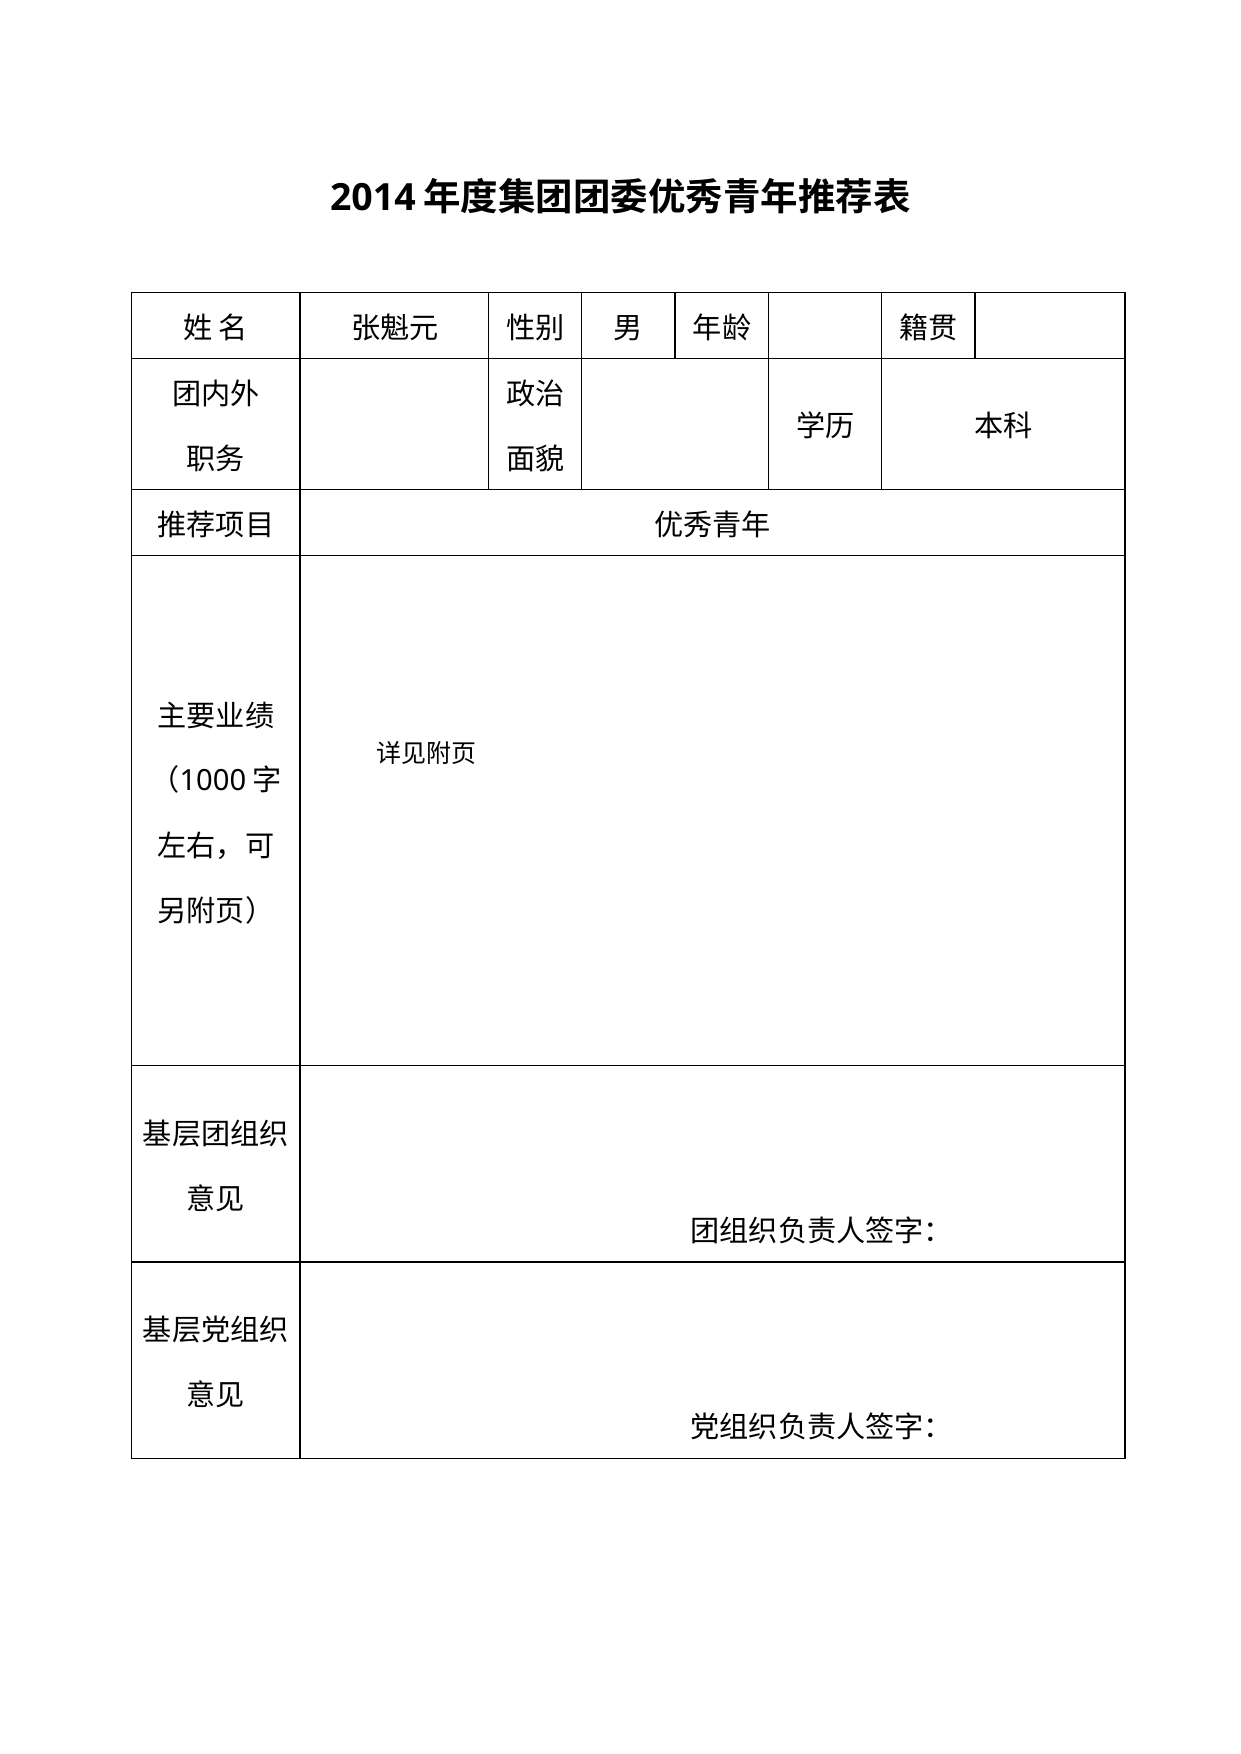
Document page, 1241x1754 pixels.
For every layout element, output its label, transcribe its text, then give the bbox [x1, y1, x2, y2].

table_cell 团内外 职务 [132, 359, 299, 489]
table_cell 推荐项目 [132, 490, 299, 555]
table_header 性别 [489, 293, 581, 358]
table_cell [301, 359, 488, 489]
table_cell 党组织负责人签字： [301, 1263, 1124, 1457]
table_header 张魁元 [301, 293, 488, 358]
table_cell 团组织负责人签字： [301, 1066, 1124, 1261]
table_header 年龄 [676, 293, 768, 358]
table_header 籍贯 [882, 293, 974, 358]
table_header 姓 名 [132, 293, 299, 358]
table_cell 基层团组织意见 [132, 1066, 299, 1261]
table_cell 本科 [882, 359, 1124, 489]
table_cell 政治 面貌 [489, 359, 581, 489]
table_cell [582, 359, 768, 489]
table_cell 主要业绩 （1000字 左右，可 另附页） [132, 556, 299, 1065]
table_cell 学历 [769, 359, 881, 489]
table_cell 详见附页 [301, 556, 1124, 1065]
table_header [769, 293, 881, 358]
table_cell 优秀青年 [301, 490, 1124, 555]
table_header 男 [582, 293, 674, 358]
table_header [976, 293, 1124, 358]
text 2014年度集团团委优秀青年推荐表 [187, 162, 1053, 227]
table_cell 基层党组织意见 [132, 1263, 299, 1457]
